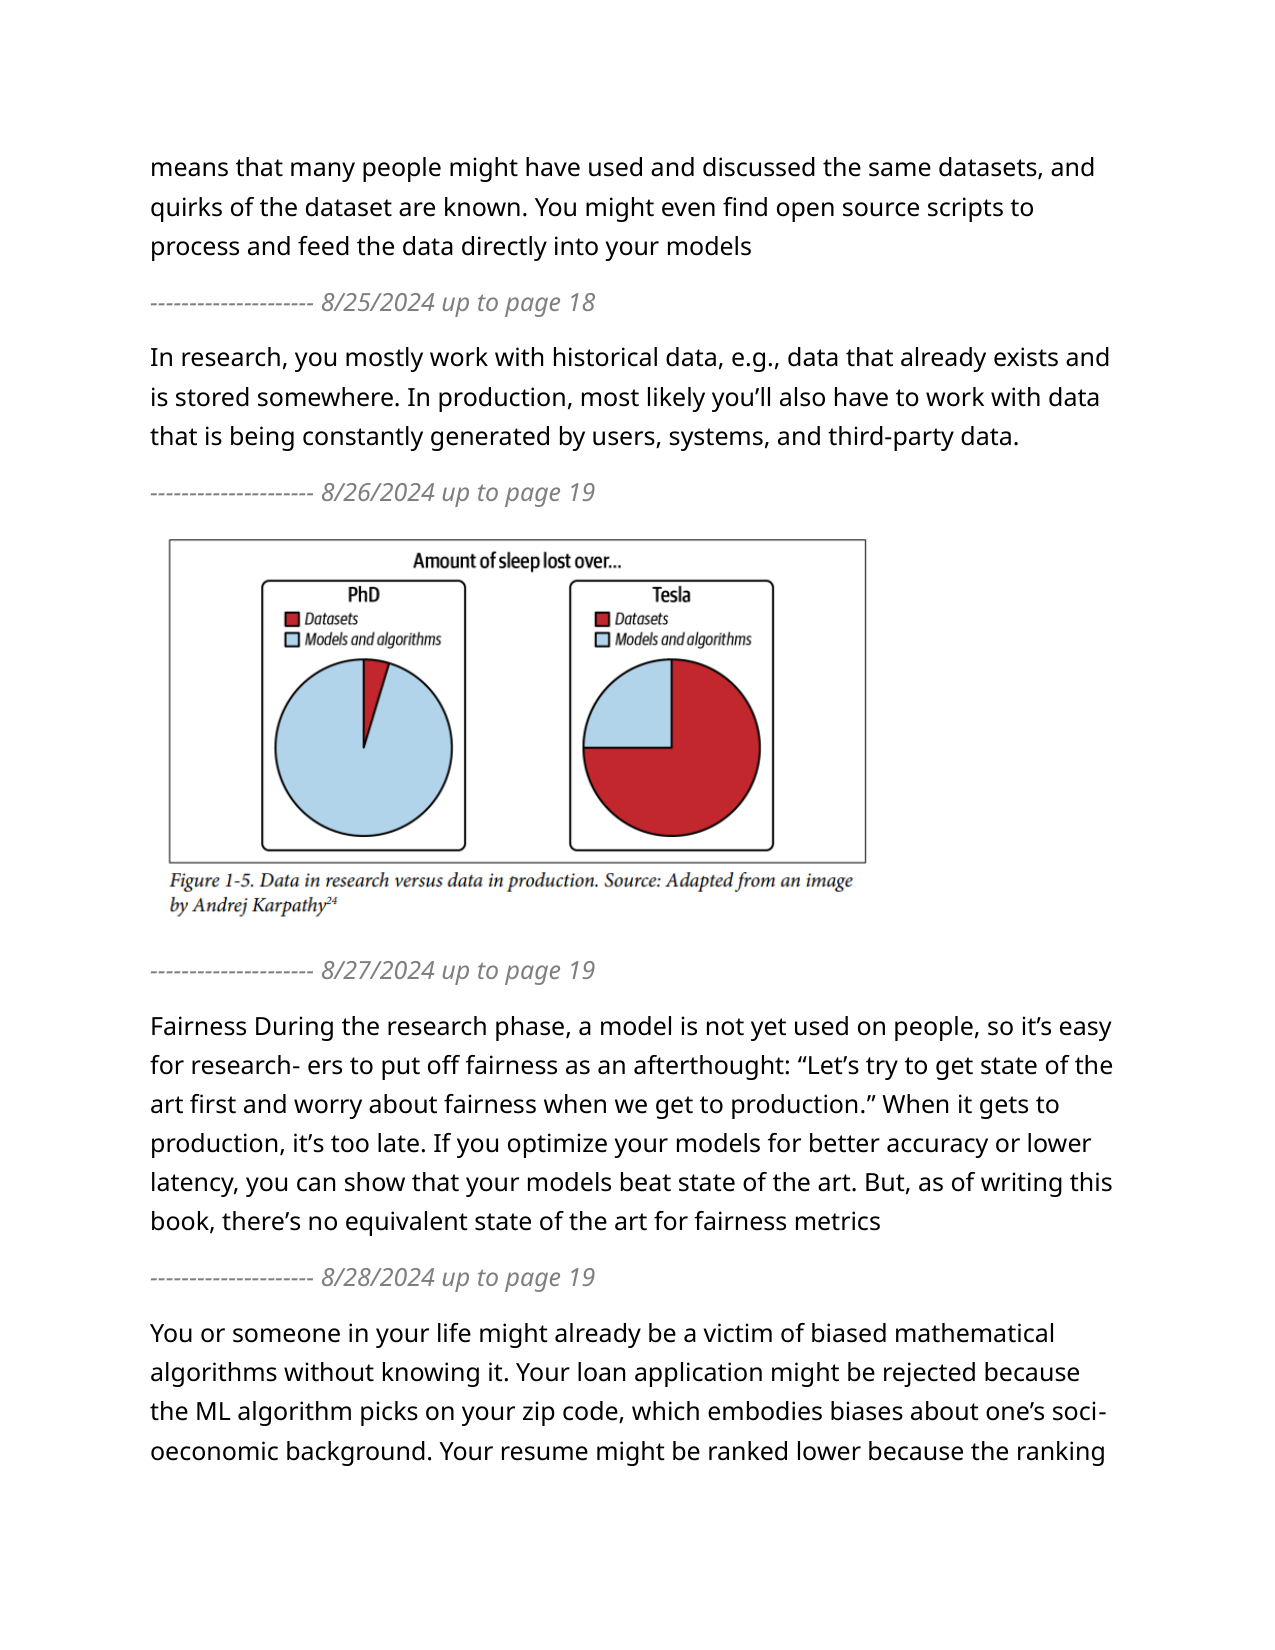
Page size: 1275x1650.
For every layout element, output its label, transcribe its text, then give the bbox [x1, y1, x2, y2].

text --------------------- 8/25/2024 up to page 18 [150, 284, 1125, 318]
text means that many people might have used and discussed the same datasets, and quirks of the dataset are known. You might even find open source scripts to process and feed the data directly into your models [150, 150, 1125, 262]
text Fairness During the research phase, a model is not yet used on people, so it’s easy for research‐ ers to put off fairness as an afterthought: “Let’s try to get state of the art first and worry about fairness when we get to production.” When it gets to production, it’s too late. If you optimize your models for better accuracy or lower latency, you can show that your models beat state of the art. But, as of writing this book, there’s no equivalent state of the art for fairness metrics [150, 1008, 1125, 1238]
text --------------------- 8/28/2024 up to page 19 [150, 1260, 1125, 1294]
text In research, you mostly work with historical data, e.g., data that already exists and is stored somewhere. In production, most likely you’ll also have to work with data that is being constantly generated by users, systems, and third-party data. [150, 340, 1125, 452]
text --------------------- 8/27/2024 up to page 19 [150, 952, 1125, 986]
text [150, 1316, 1125, 1467]
picture [156, 530, 904, 931]
text --------------------- 8/26/2024 up to page 19 [150, 474, 1125, 508]
